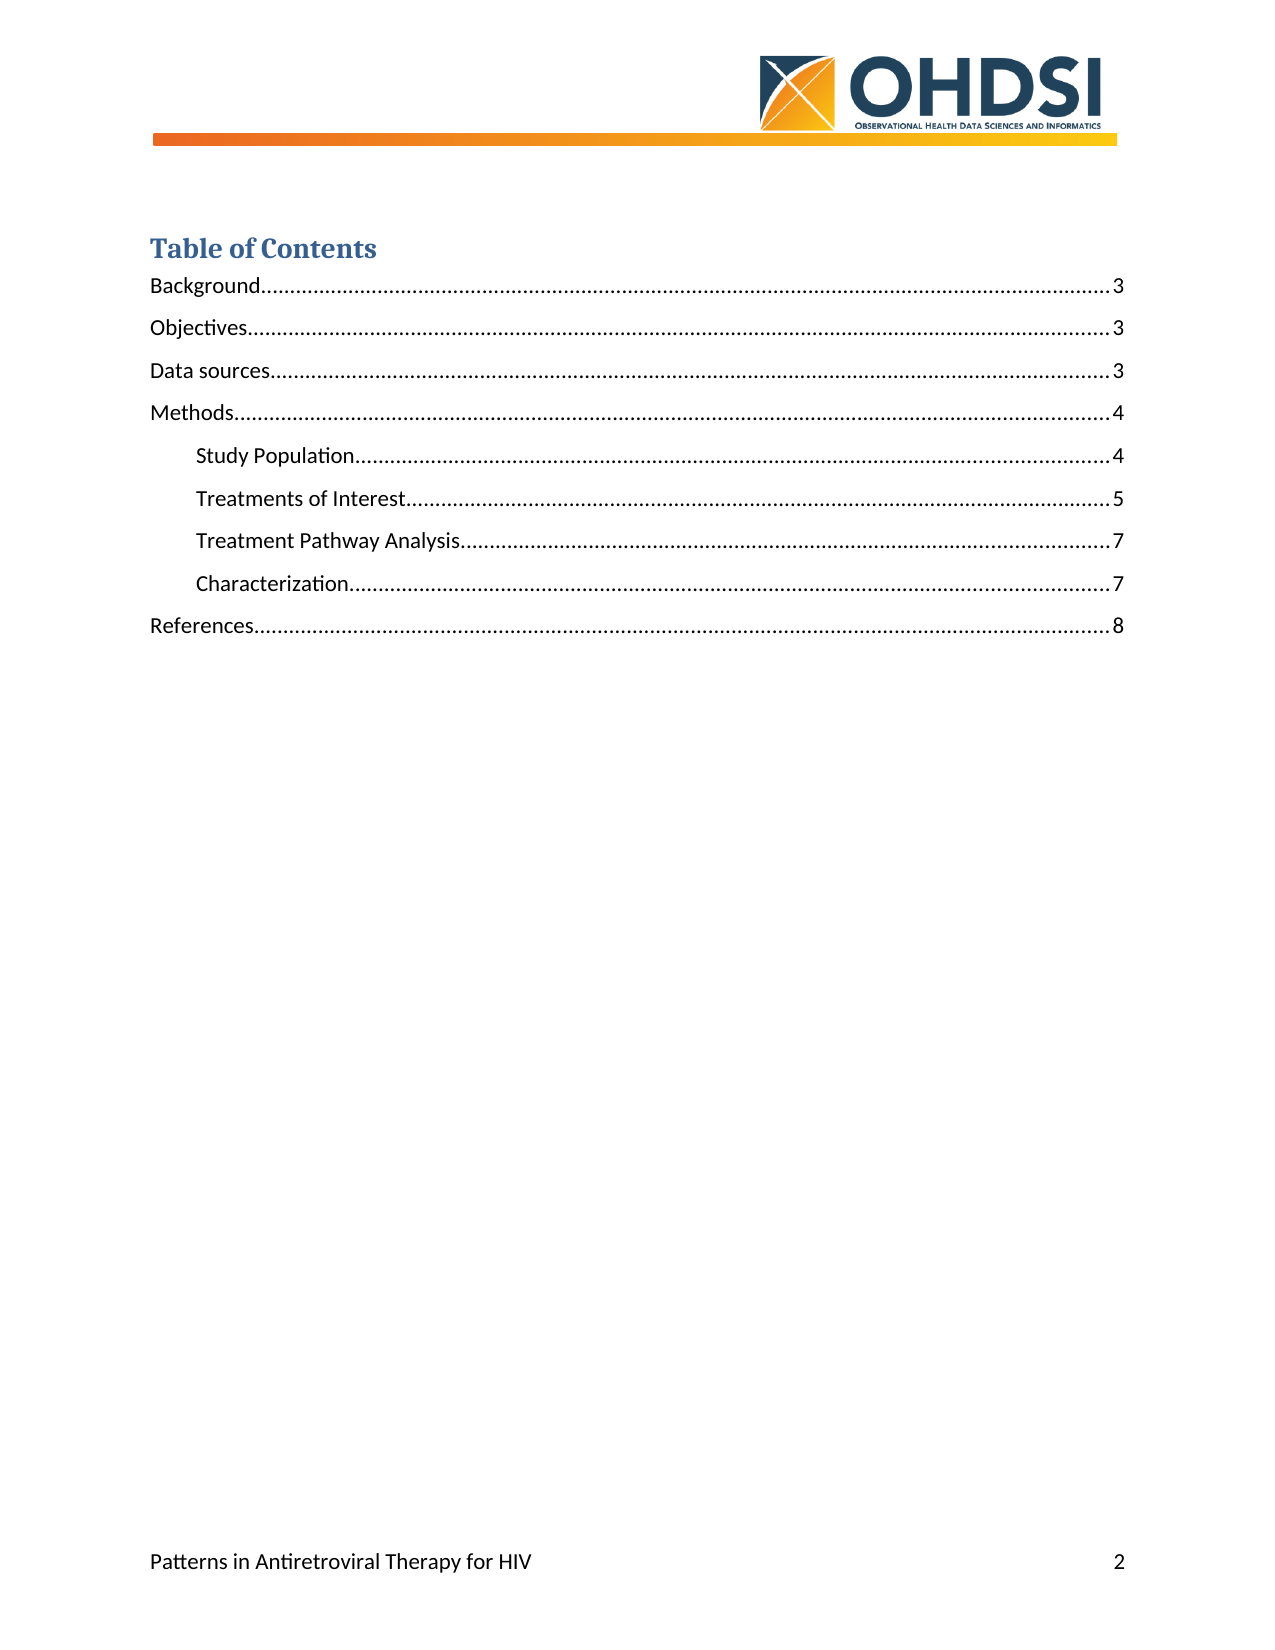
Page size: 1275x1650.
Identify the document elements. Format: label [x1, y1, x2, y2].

picture [742, 42, 1118, 145]
